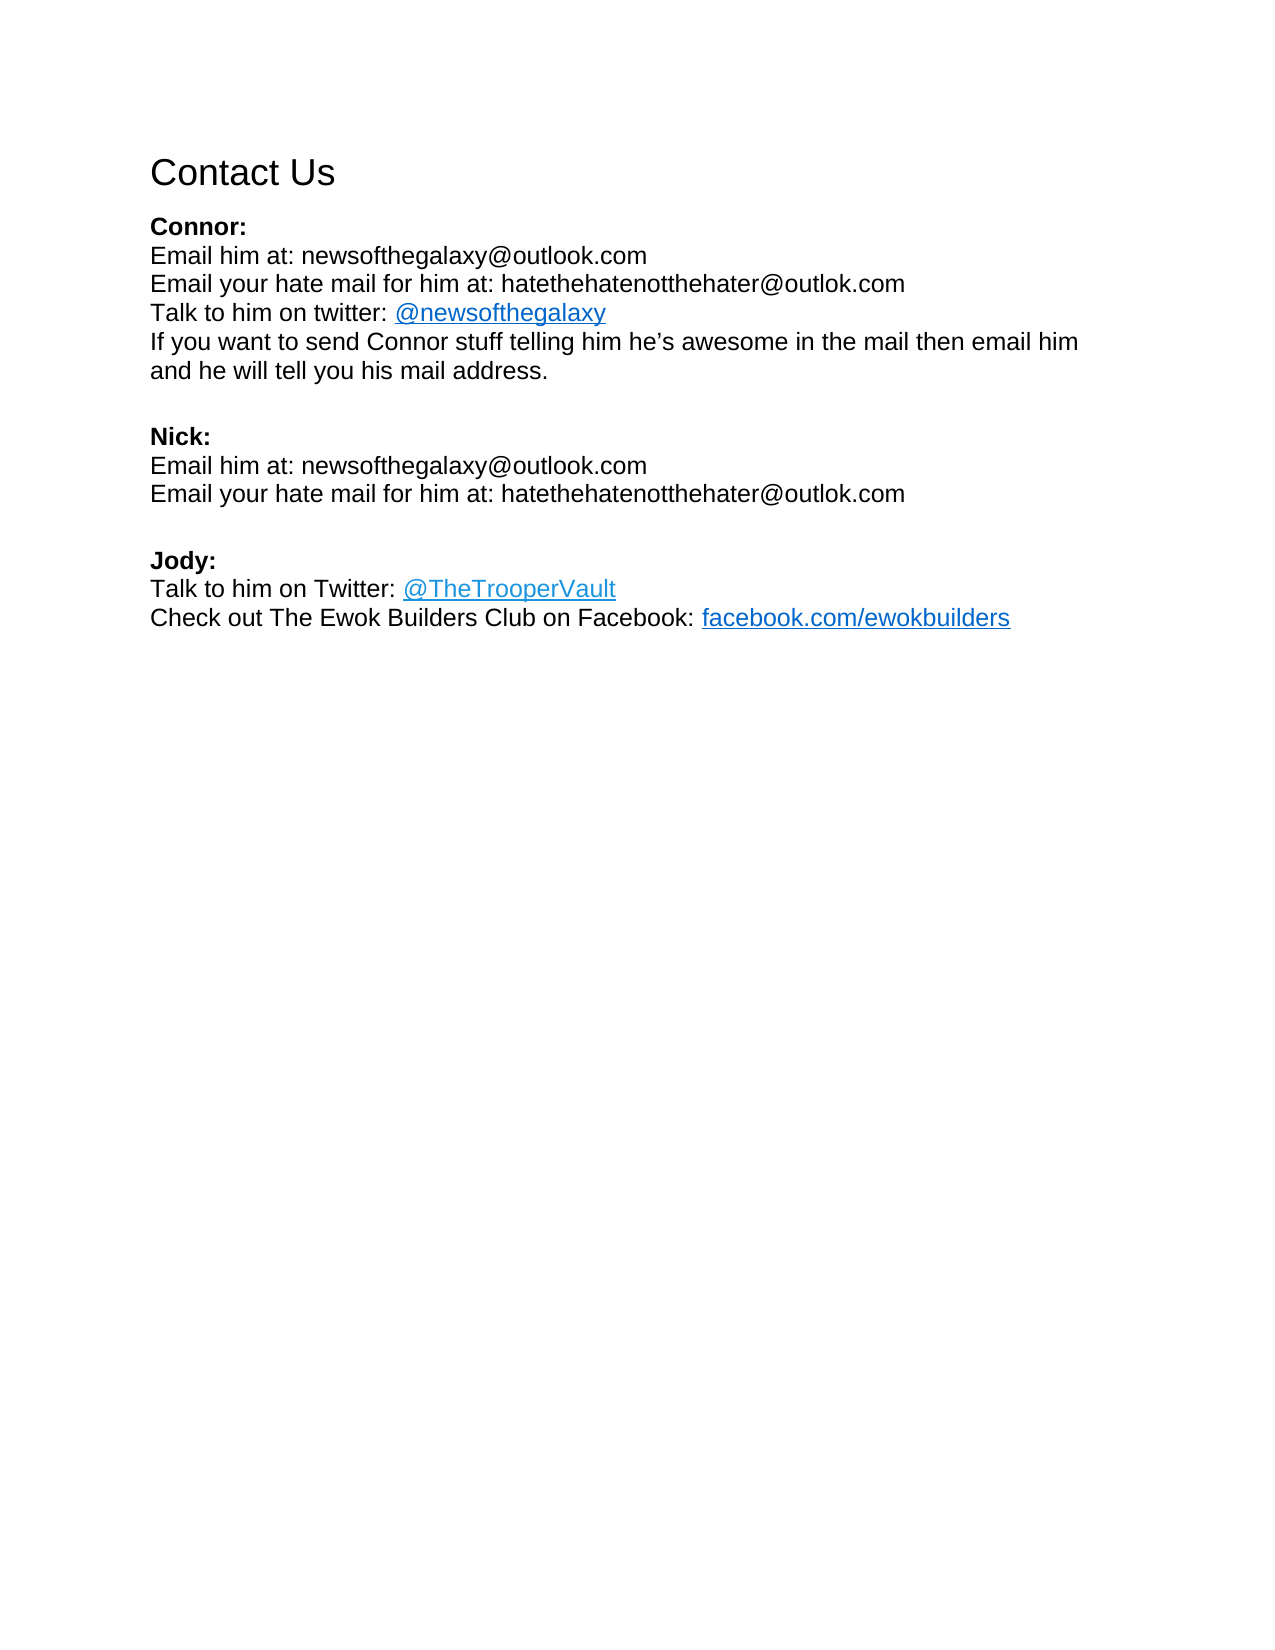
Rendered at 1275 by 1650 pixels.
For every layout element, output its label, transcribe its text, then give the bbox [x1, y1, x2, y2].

text Contact Us [150, 150, 1125, 193]
text Jody: Talk to him on Twitter: @TheTrooperVault Check out The Ewok Builders Club on Facebook: facebook.com/ewokbuilders [150, 546, 1125, 632]
text Connor: Email him at: newsofthegalaxy@outlook.com Email your hate mail for him at: hatethehatenotthehater@outlok.com Talk to him on twitter: @newsofthegalaxy If you want to send Connor stuff telling him he’s awesome in the mail then email him and he will tell you his mail address. [150, 212, 1125, 384]
text Nick: Email him at: newsofthegalaxy@outlook.com Email your hate mail for him at: hatethehatenotthehater@outlok.com [150, 422, 1125, 508]
